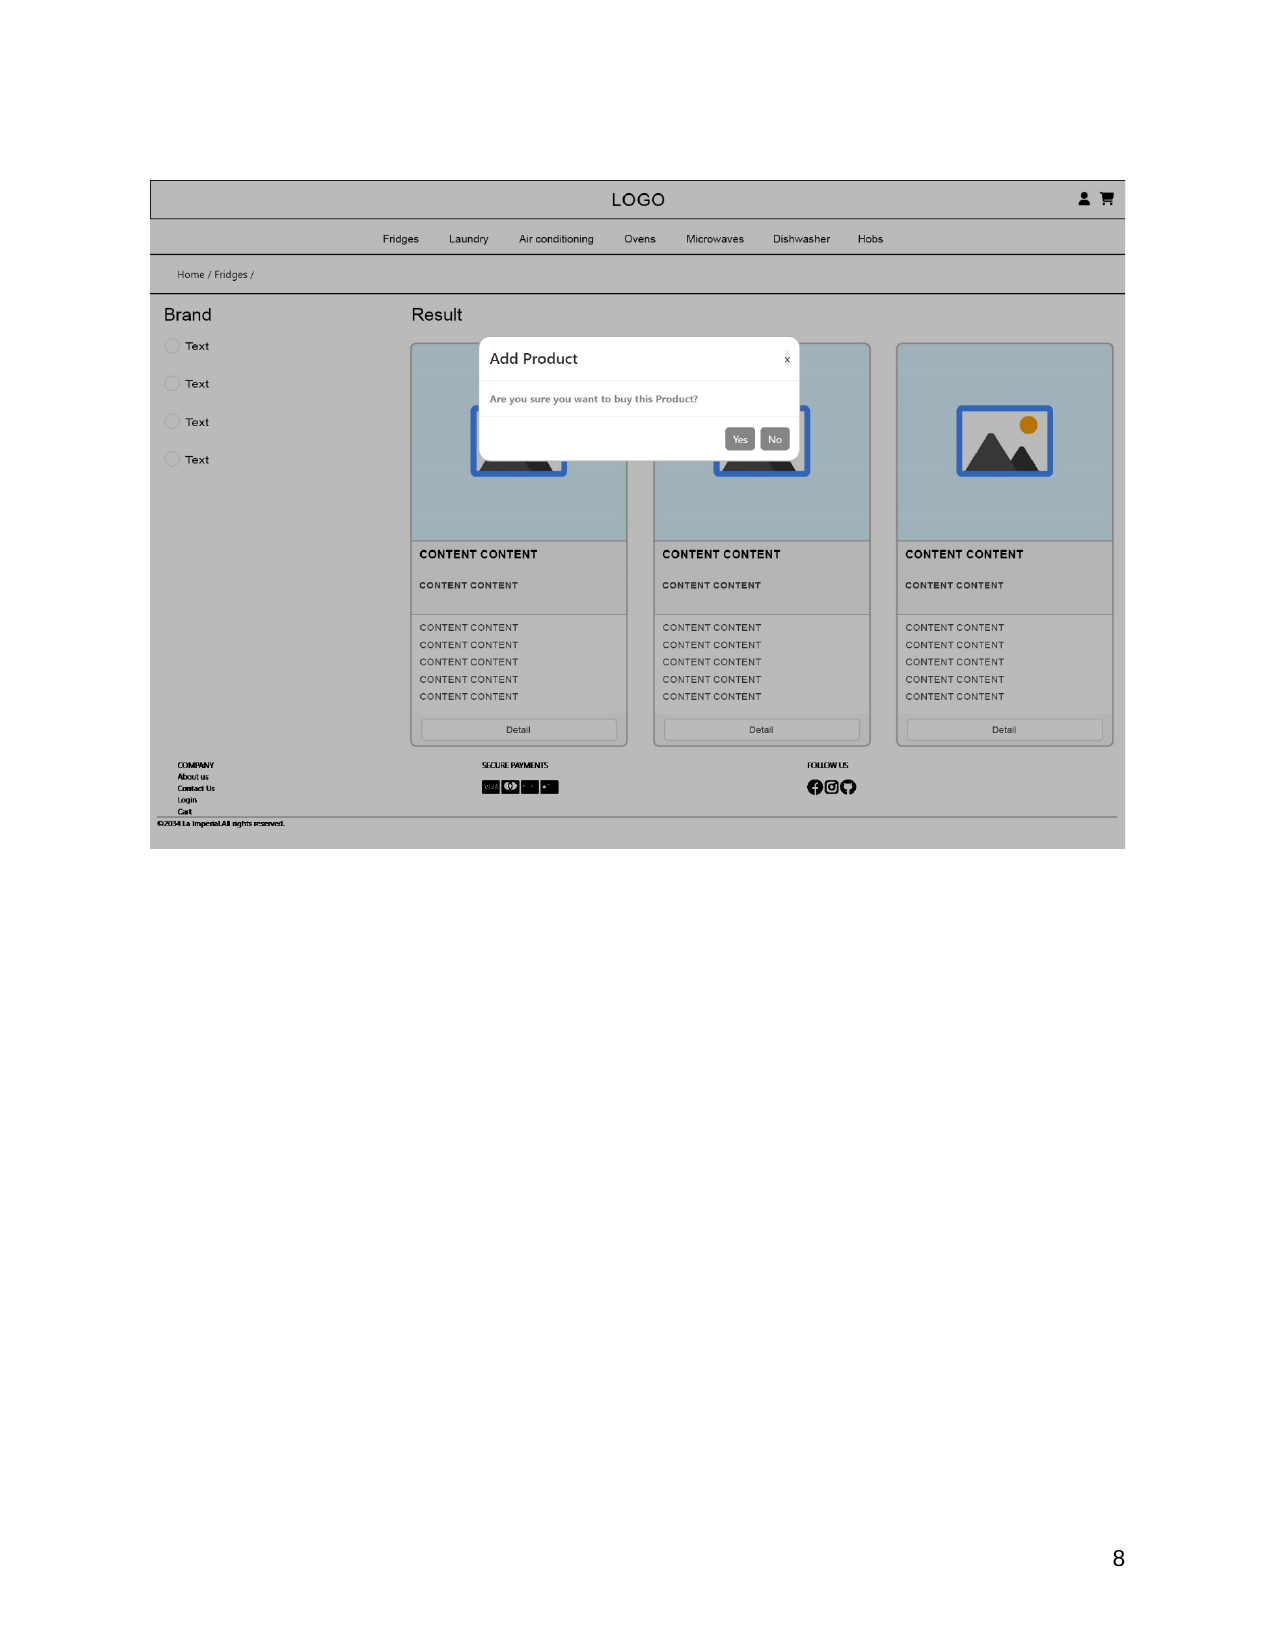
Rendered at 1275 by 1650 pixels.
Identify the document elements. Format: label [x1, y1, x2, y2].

picture [150, 180, 1125, 849]
